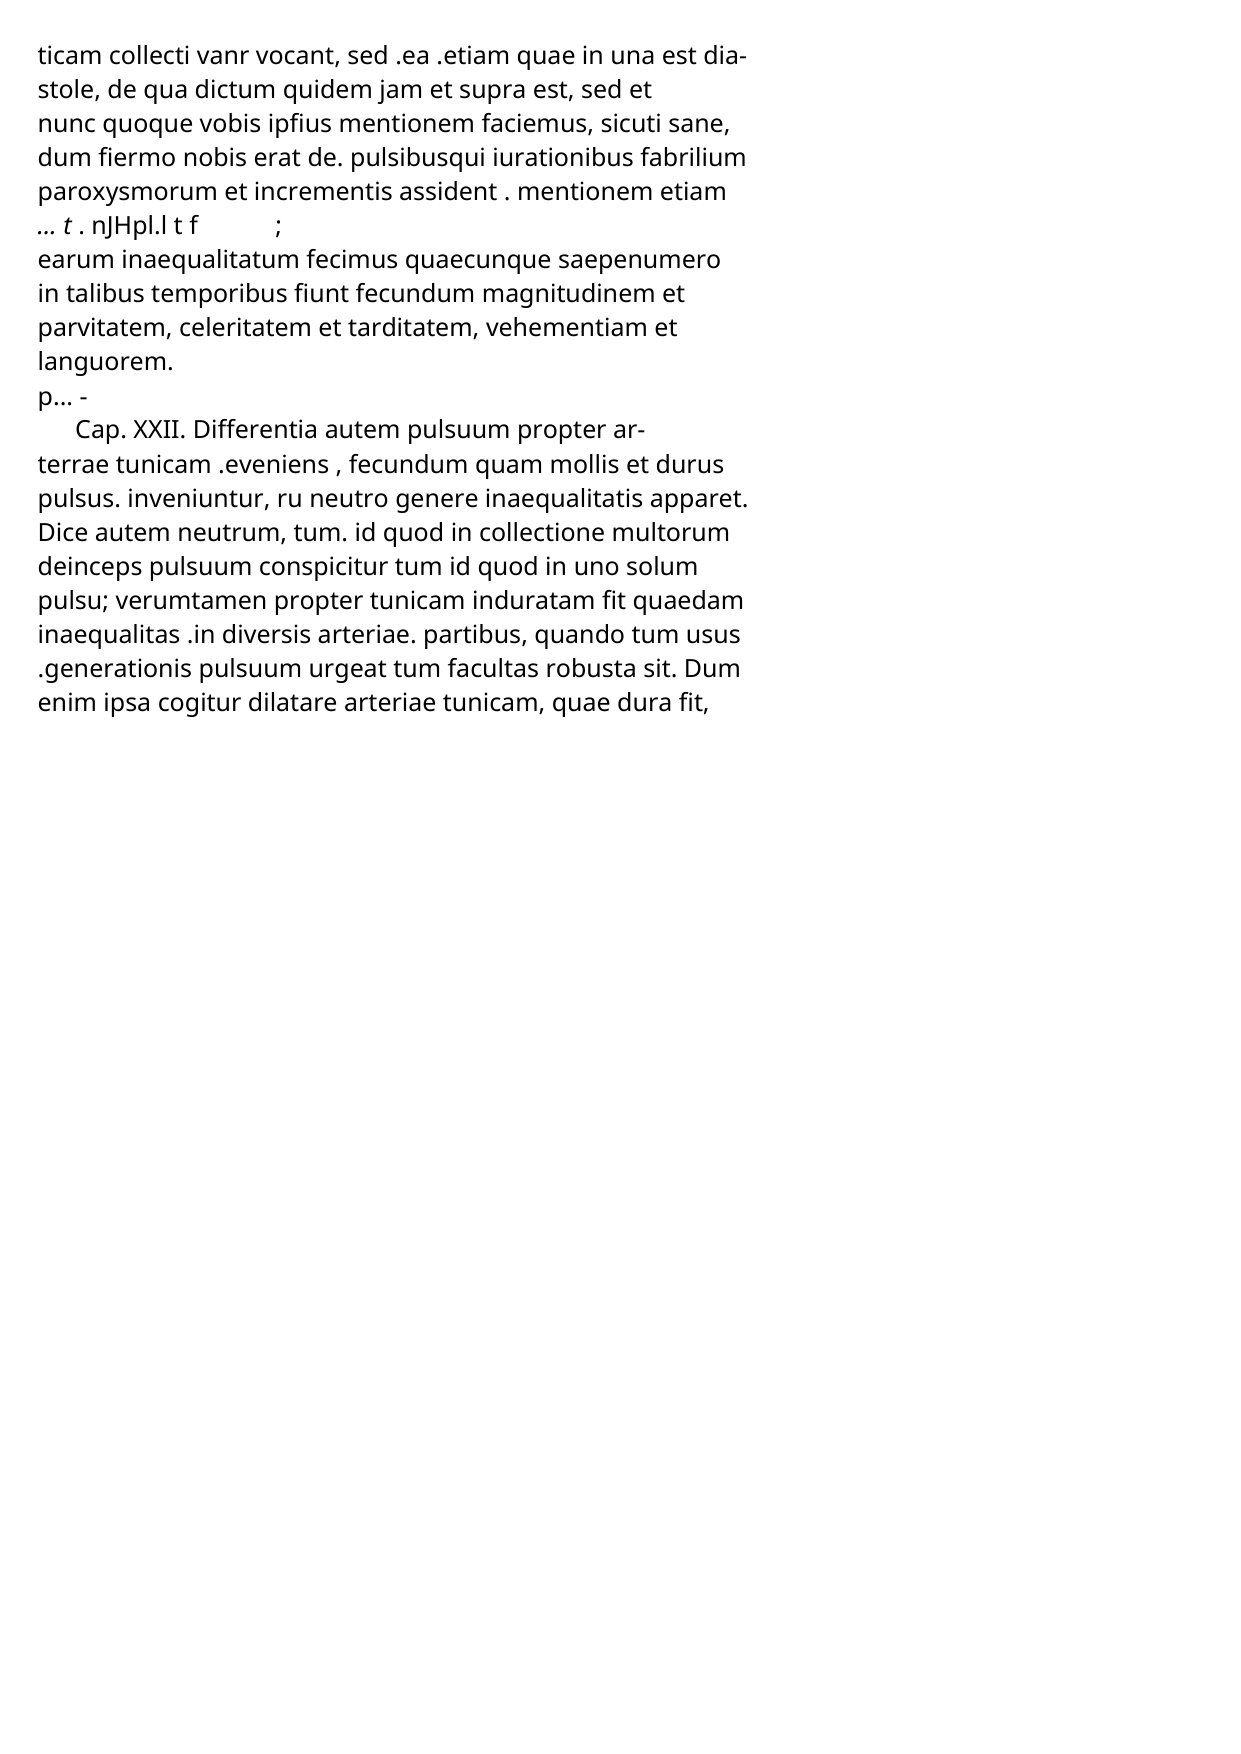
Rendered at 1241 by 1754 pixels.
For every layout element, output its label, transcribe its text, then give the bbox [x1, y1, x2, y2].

text p... - [37, 378, 1203, 412]
text earum inaequalitatum fecimus quaecunque saepenumero in talibus temporibus fiunt fecundum magnitudinem et parvitatem, celeritatem et tarditatem, vehementiam et languorem. [37, 242, 1203, 378]
text ticam collecti vanr vocant, sed .ea .etiam quae in una est dia- stole, de qua dictum quidem jam et supra est, sed et nunc quoque vobis ipfius mentionem faciemus, sicuti sane, dum fiermo nobis erat de. pulsibusqui iurationibus fabrilium paroxysmorum et incrementis assident . mentionem etiam [37, 37, 1203, 208]
text ... t . nJHpl.l t f ; [37, 208, 1203, 242]
text Cap. XXII. Differentia autem pulsuum propter ar- terrae tunicam .eveniens , fecundum quam mollis et durus pulsus. inveniuntur, ru neutro genere inaequalitatis apparet. Dice autem neutrum, tum. id quod in collectione multorum deinceps pulsuum conspicitur tum id quod in uno solum pulsu; verumtamen propter tunicam induratam fit quaedam inaequalitas .in diversis arteriae. partibus, quando tum usus .generationis pulsuum urgeat tum facultas robusta sit. Dum enim ipsa cogitur dilatare arteriae tunicam, quae dura fit, [37, 412, 1203, 719]
